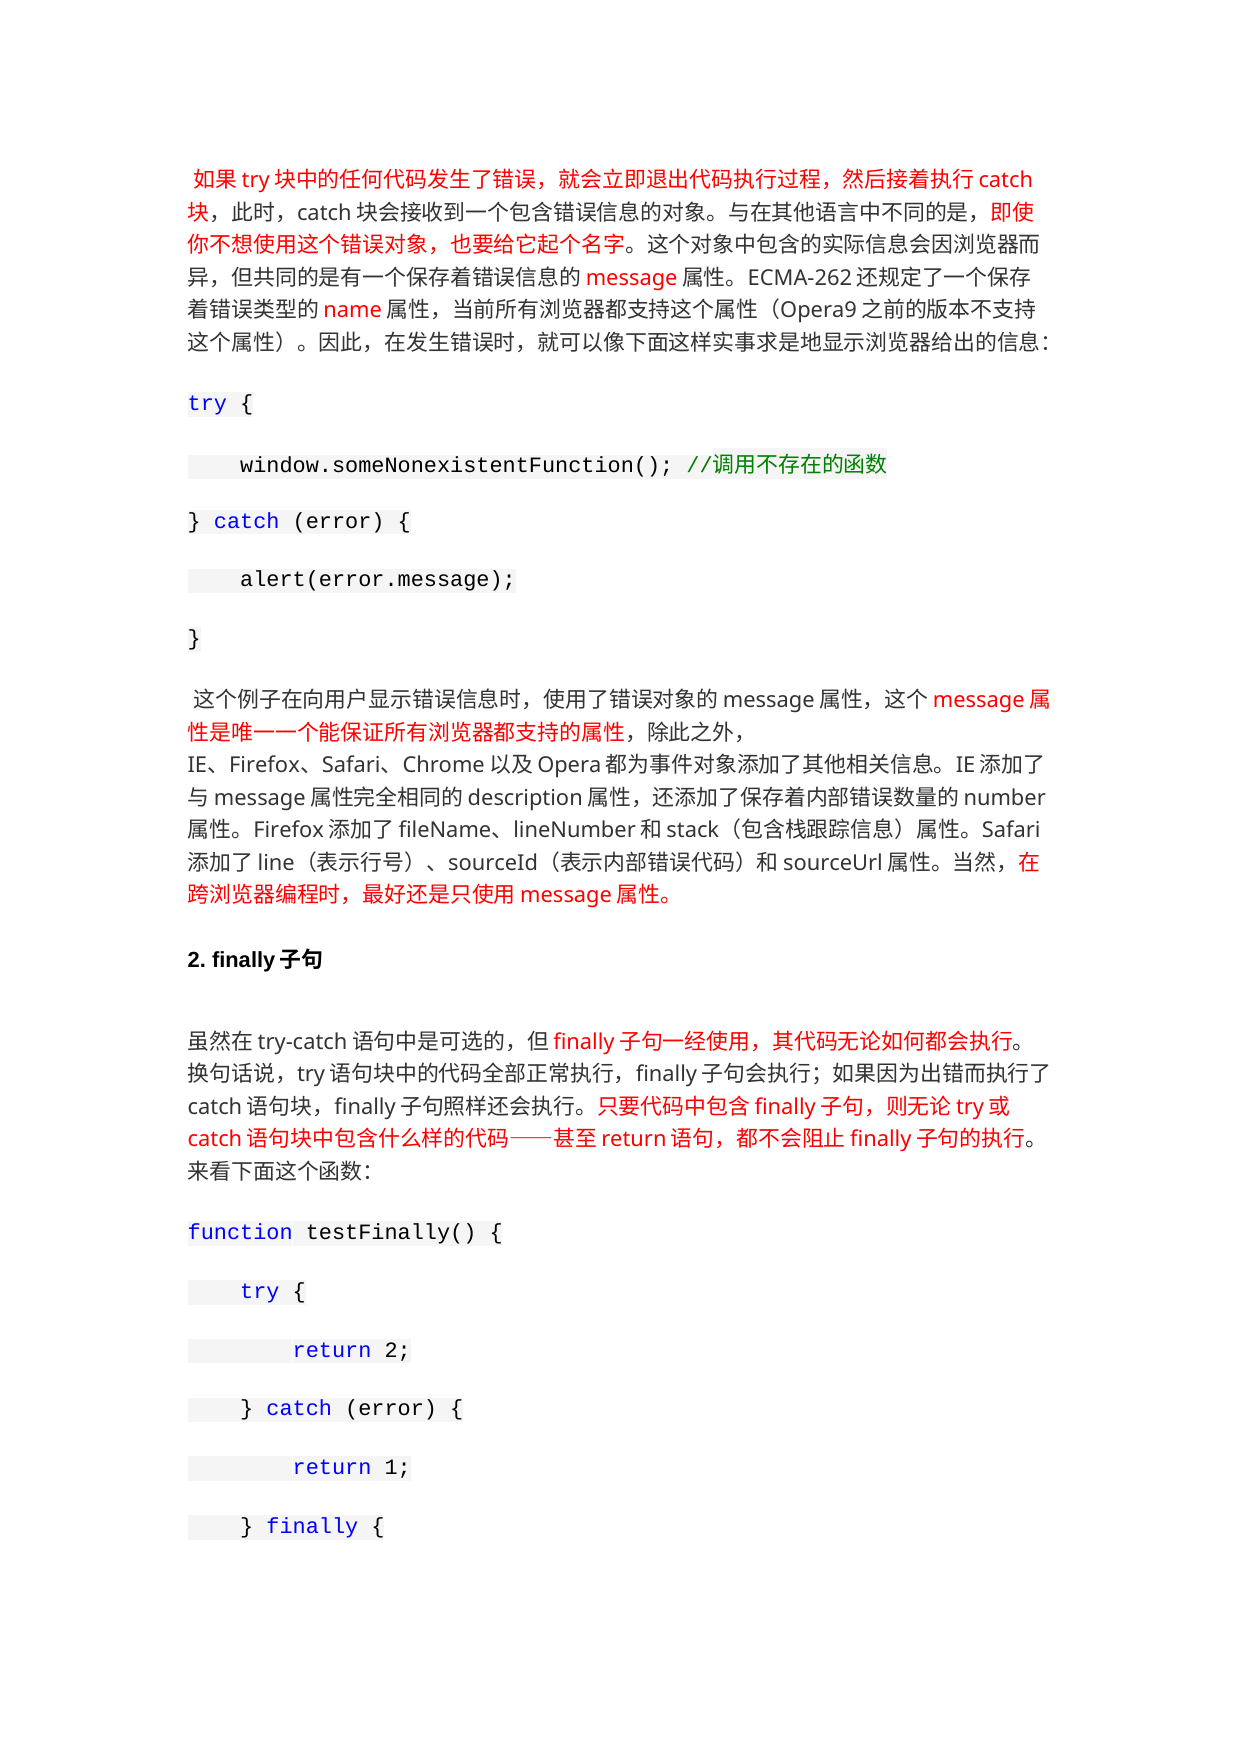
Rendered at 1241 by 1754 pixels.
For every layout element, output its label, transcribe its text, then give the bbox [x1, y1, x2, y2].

text try { [187, 388, 1053, 421]
text 这个例子在向用户显示错误信息时，使用了错误对象的message属性，这个message属性是唯一一个能保证所有浏览器都支持的属性，除此之外，IE、Firefox、Safari、Chrome以及Opera都为事件对象添加了其他相关信息。IE添加了与message属性完全相同的description属性，还添加了保存着内部错误数量的number属性。Firefox添加了fileName、lineNumber和stack（包含栈跟踪信息）属性。Safari添加了line（表示行号）、sourceId（表示内部错误代码）和sourceUrl属性。当然，在跨浏览器编程时，最好还是只使用message属性。 [187, 682, 1053, 910]
text 虽然在try-catch语句中是可选的，但finally子句一经使用，其代码无论如何都会执行。换句话说，try语句块中的代码全部正常执行，finally子句会执行；如果因为出错而执行了catch语句块，finally子句照样还会执行。只要代码中包含finally子句，则无论try或catch语句块中包含什么样的代码——甚至return语句，都不会阻止finally子句的执行。来看下面这个函数： [187, 1023, 1053, 1186]
text } catch (error) { [187, 506, 1053, 538]
text alert(error.message); [187, 565, 1053, 597]
text } catch (error) { [187, 1394, 1053, 1426]
text try { [187, 1276, 1053, 1309]
text 如果try块中的任何代码发生了错误，就会立即退出代码执行过程，然后接着执行catch块，此时，catch块会接收到一个包含错误信息的对象。与在其他语言中不同的是，即使你不想使用这个错误对象，也要给它起个名字。这个对象中包含的实际信息会因浏览器而异，但共同的是有一个保存着错误信息的message属性。ECMA-262还规定了一个保存着错误类型的name属性，当前所有浏览器都支持这个属性（Opera9之前的版本不支持这个属性）。因此，在发生错误时，就可以像下面这样实事求是地显示浏览器给出的信息： [187, 162, 1053, 357]
text } [187, 623, 1053, 656]
text function testFinally() { [187, 1217, 1053, 1250]
subtitle finally子句 [187, 941, 1053, 974]
text window.someNonexistentFunction(); //调用不存在的函数 [187, 447, 1053, 480]
text return 1; [187, 1452, 1053, 1485]
text } finally { [187, 1511, 1053, 1544]
text return 2; [187, 1335, 1053, 1367]
